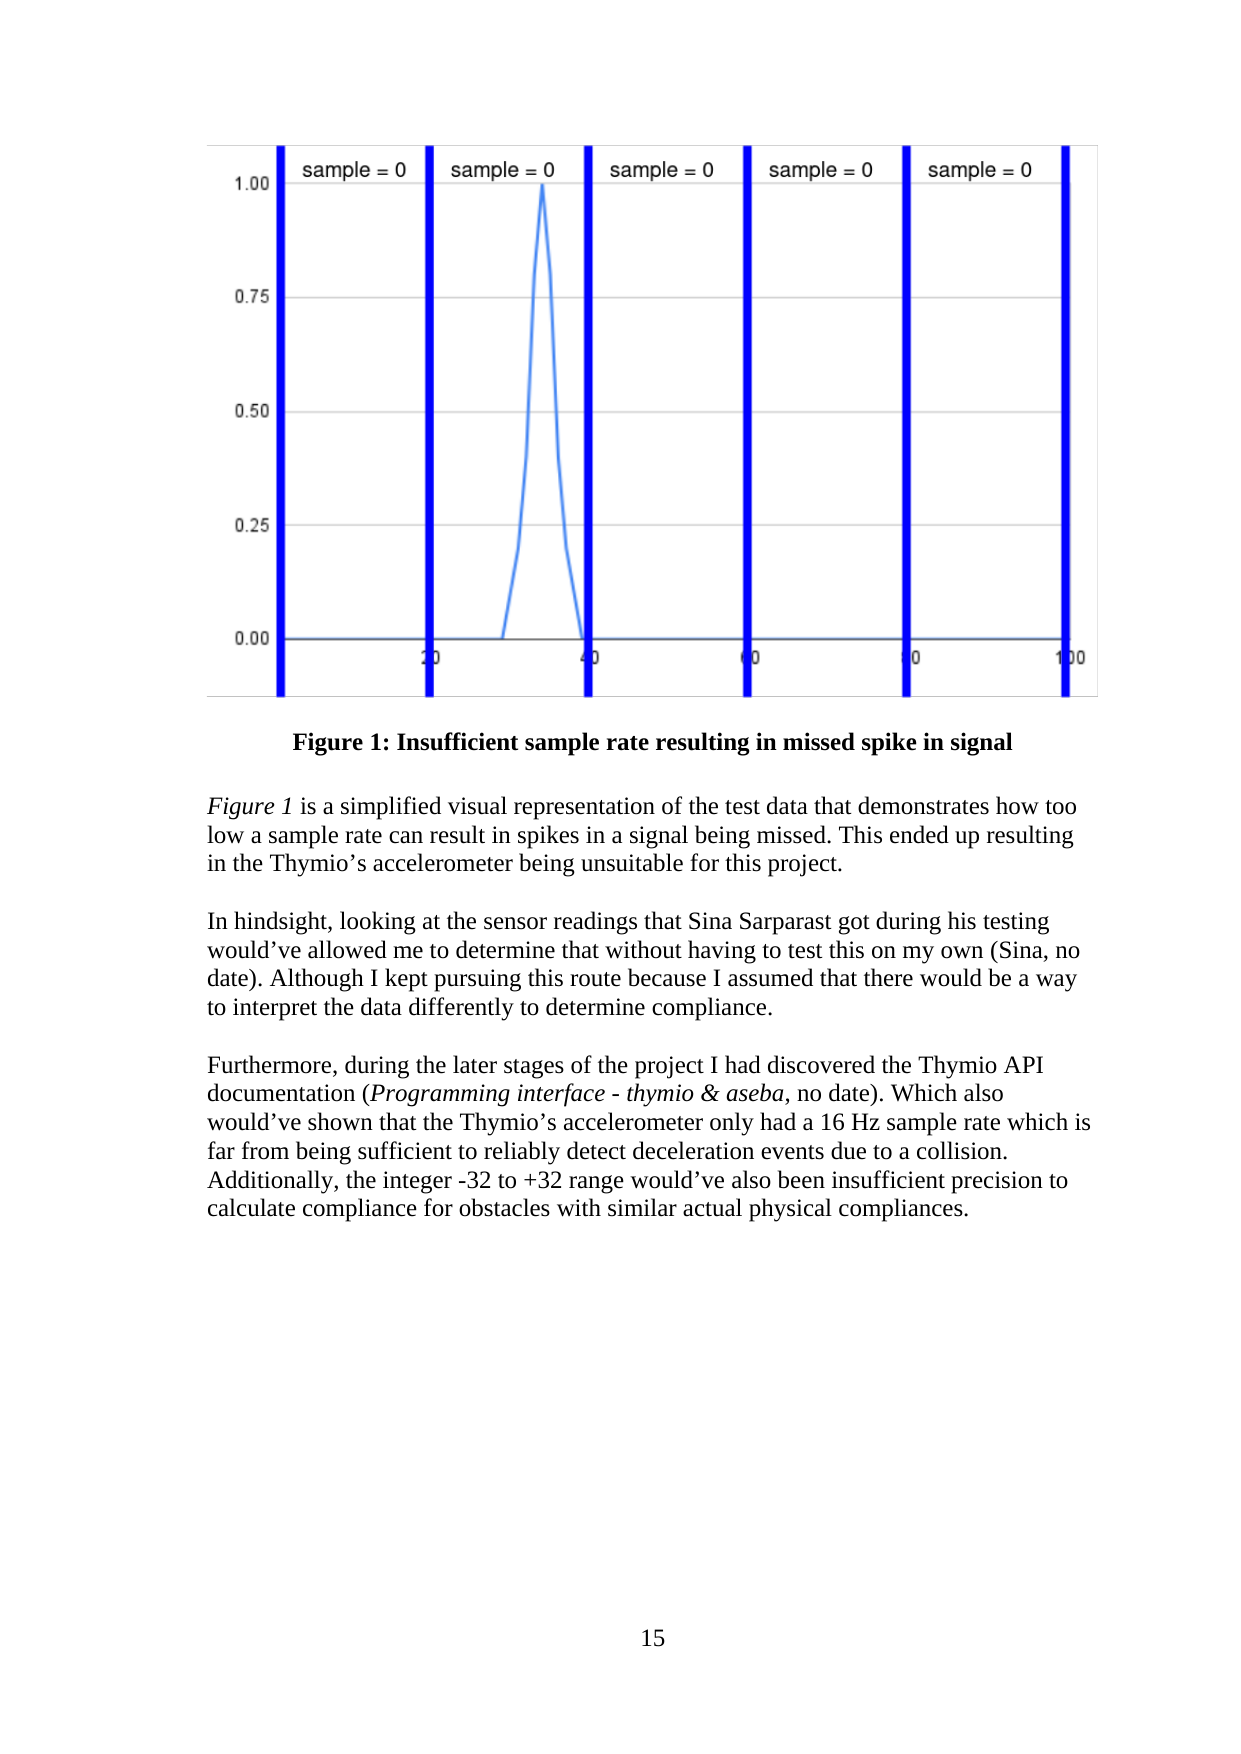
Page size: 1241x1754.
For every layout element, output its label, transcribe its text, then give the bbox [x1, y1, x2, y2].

picture [206, 141, 1099, 703]
text Figure 1 is a simplified visual representation of the test data that demonstrates how too low a sample rate can result in spikes in a signal being missed. This ended up resulting in the Thymio’s accelerometer being unsuitable for this project. [207, 791, 1098, 877]
subtitle Figure 1: Insufficient sample rate resulting in missed spike in signal [207, 727, 1098, 756]
text Furthermore, during the later stages of the project I had discovered the Thymio API documentation (Programming interface - thymio & aseba, no date). Which also would’ve shown that the Thymio’s accelerometer only had a 16 Hz sample rate which is far from being sufficient to reliably detect deceleration events due to a collision. Additionally, the integer -32 to +32 range would’ve also been insufficient precision to calculate compliance for obstacles with similar actual physical compliances. [207, 1050, 1098, 1222]
text In hindsight, looking at the sensor readings that Sina Sarparast got during his testing would’ve allowed me to determine that without having to test this on my own (Sina, no date). Although I kept pursuing this route because I assumed that there would be a way to interpret the data differently to determine compliance. [207, 906, 1098, 1021]
